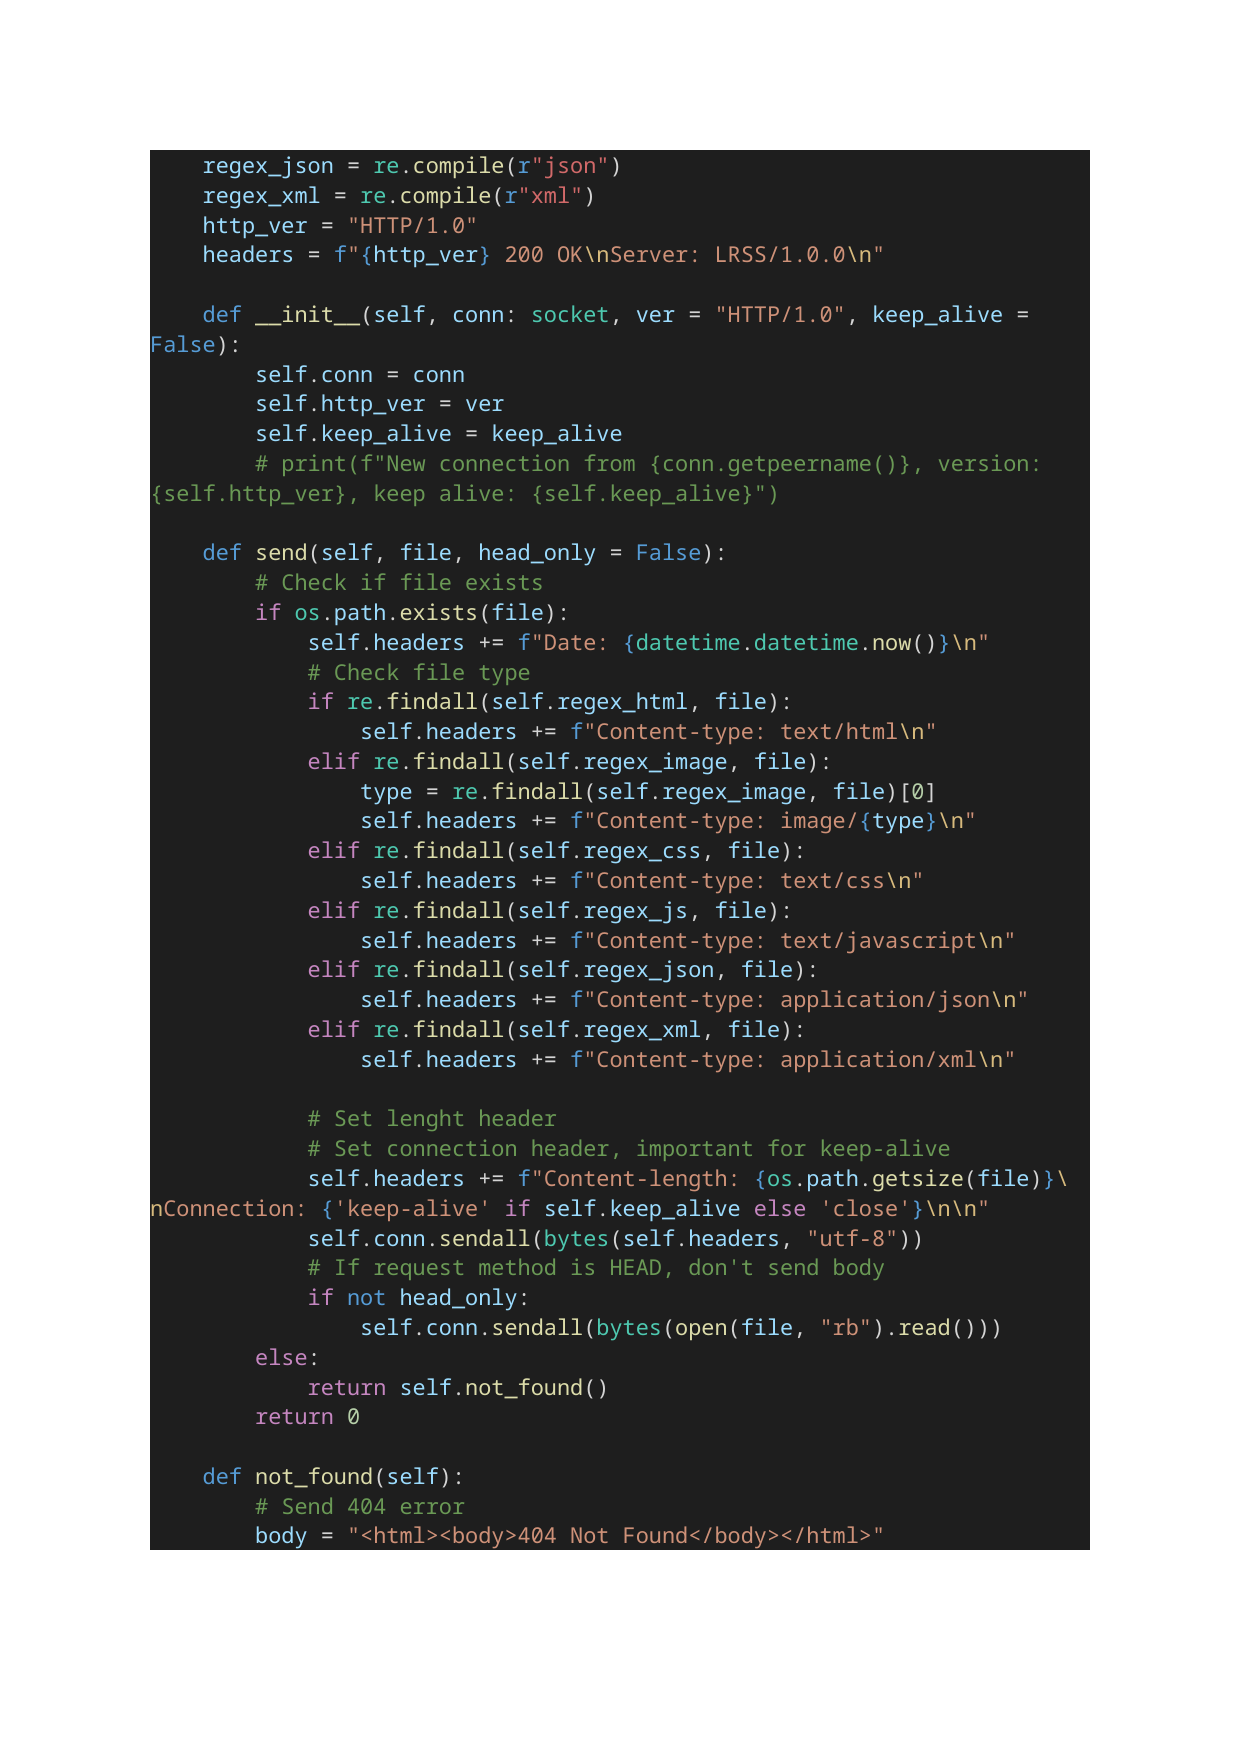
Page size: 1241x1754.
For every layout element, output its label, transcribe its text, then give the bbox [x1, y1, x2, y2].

text self.conn.sendall(bytes(open(file, "rb").read())) [150, 1312, 1090, 1342]
text if os.path.exists(file): [150, 597, 1090, 627]
text elif re.findall(self.regex_xml, file): [150, 1014, 1090, 1044]
text elif re.findall(self.regex_json, file): [150, 954, 1090, 984]
text else: [150, 1342, 1090, 1371]
text # print(f"New connection from {conn.getpeername()}, version: {self.http_ver}, keep alive: {self.keep_alive}") [150, 448, 1090, 507]
text # Set connection header, important for keep-alive [150, 1133, 1090, 1163]
text self.headers += f"Content-type: application/json\n" [150, 984, 1090, 1014]
text def not_found(self): [150, 1461, 1090, 1491]
text self.headers += f"Content-type: text/css\n" [150, 865, 1090, 895]
text self.conn.sendall(bytes(self.headers, "utf-8")) [150, 1222, 1090, 1252]
text type = re.findall(self.regex_image, file)[0] [150, 776, 1090, 805]
text self.headers += f"Content-type: image/{type}\n" [150, 805, 1090, 835]
text self.headers += f"Content-length: {os.path.getsize(file)}\nConnection: {'keep-alive' if self.keep_alive else 'close'}\n\n" [150, 1163, 1090, 1222]
text self.headers += f"Content-type: text/javascript\n" [150, 924, 1090, 954]
text self.http_ver = ver [150, 388, 1090, 418]
text self.headers += f"Date: {datetime.datetime.now()}\n" [150, 627, 1090, 656]
text # Set lenght header [150, 1103, 1090, 1133]
text self.headers += f"Content-type: text/html\n" [150, 716, 1090, 746]
text body = "<html><body>404 Not Found</body></html>" [150, 1520, 1090, 1550]
text return 0 [150, 1401, 1090, 1431]
text regex_xml = re.compile(r"xml") [150, 180, 1090, 209]
text headers = f"{http_ver} 200 OK\nServer: LRSS/1.0.0\n" [150, 239, 1090, 269]
text # If request method is HEAD, don't send body [150, 1252, 1090, 1282]
text if not head_only: [150, 1282, 1090, 1312]
text def send(self, file, head_only = False): [150, 537, 1090, 567]
text elif re.findall(self.regex_css, file): [150, 835, 1090, 865]
text # Check file type [150, 656, 1090, 686]
text return self.not_found() [150, 1371, 1090, 1401]
text def __init__(self, conn: socket, ver = "HTTP/1.0", keep_alive = False): [150, 299, 1090, 358]
text # Send 404 error [150, 1491, 1090, 1520]
text elif re.findall(self.regex_js, file): [150, 895, 1090, 924]
text self.conn = conn [150, 358, 1090, 388]
text http_ver = "HTTP/1.0" [150, 209, 1090, 239]
text elif re.findall(self.regex_image, file): [150, 746, 1090, 776]
text self.keep_alive = keep_alive [150, 418, 1090, 448]
text # Check if file exists [150, 567, 1090, 597]
text if re.findall(self.regex_html, file): [150, 686, 1090, 716]
text regex_json = re.compile(r"json") [150, 150, 1090, 180]
text self.headers += f"Content-type: application/xml\n" [150, 1044, 1090, 1073]
